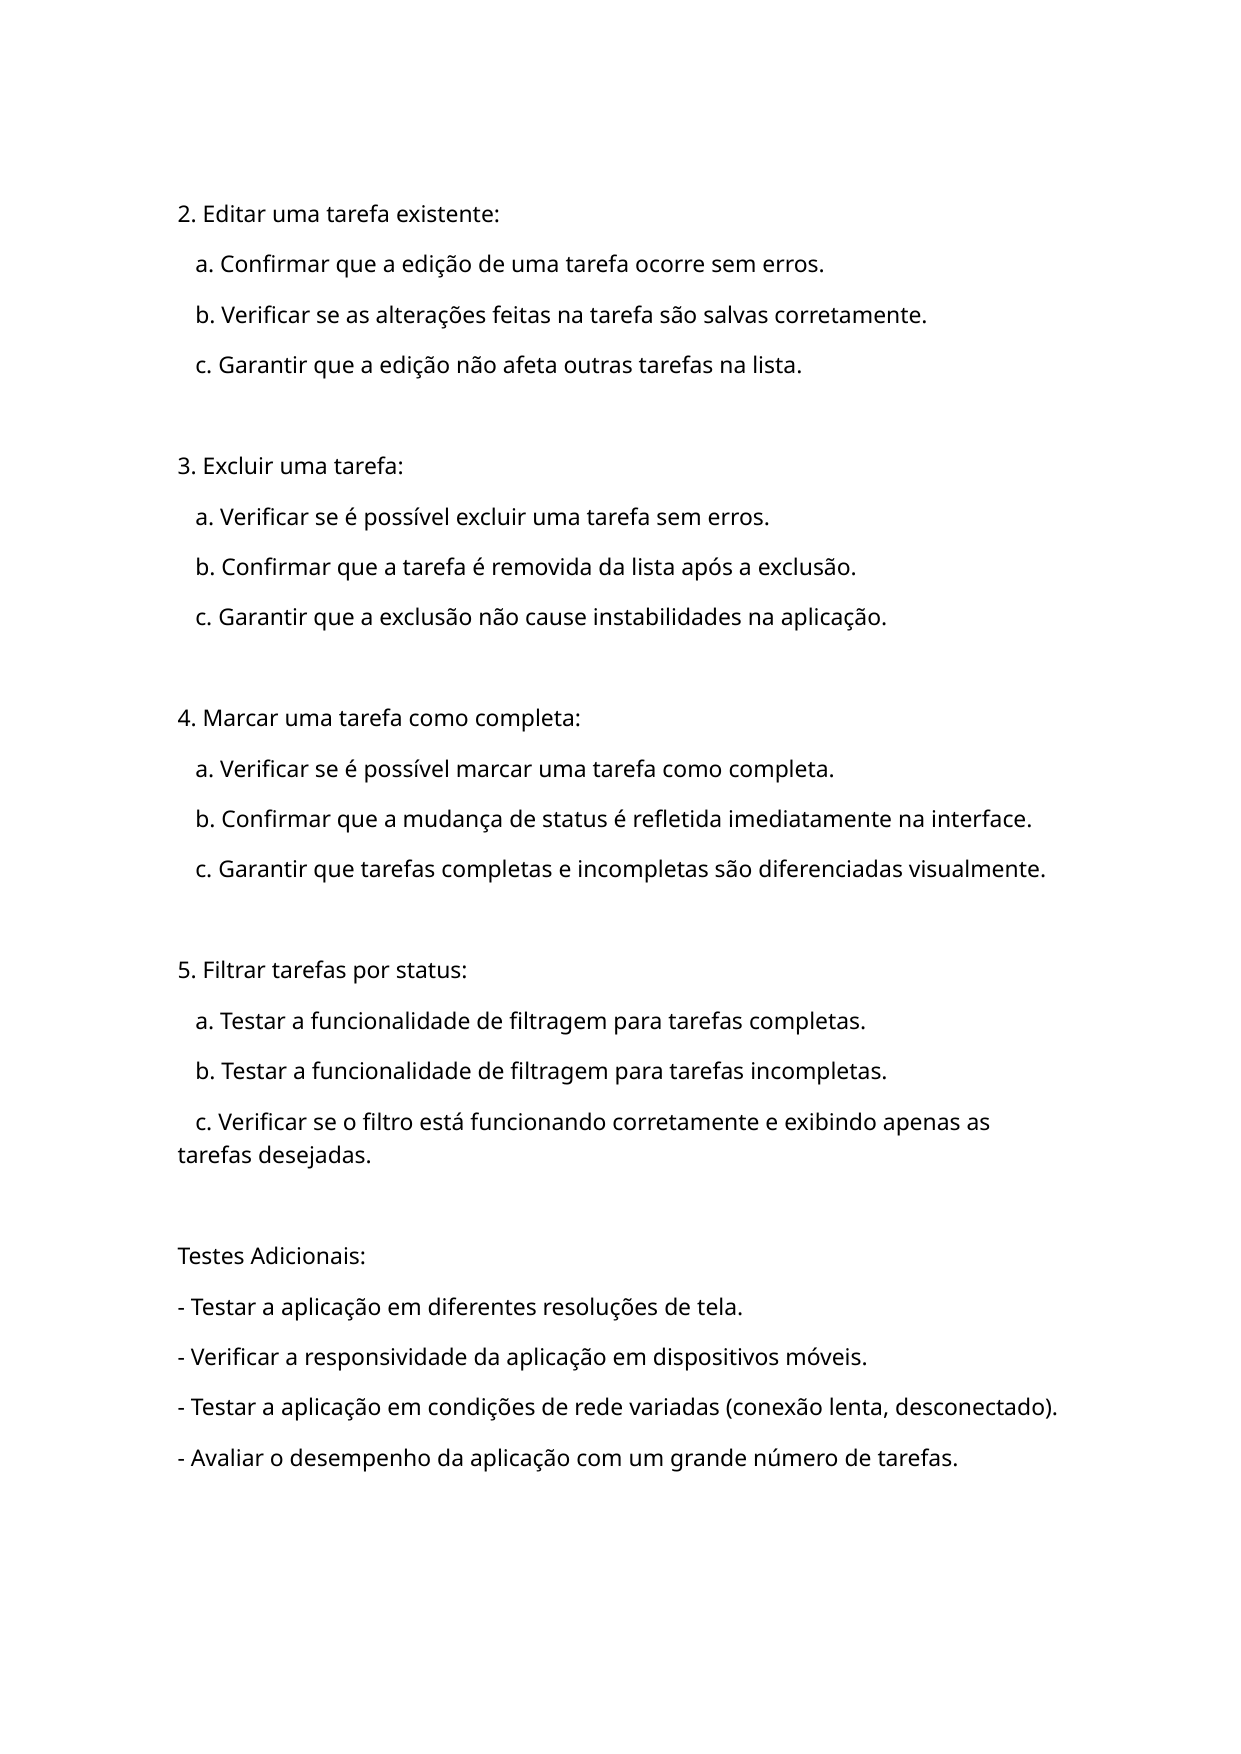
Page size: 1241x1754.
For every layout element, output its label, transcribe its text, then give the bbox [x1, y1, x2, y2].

text a. Verificar se é possível excluir uma tarefa sem erros. [177, 501, 1063, 532]
text b. Verificar se as alterações feitas na tarefa são salvas corretamente. [177, 299, 1063, 330]
text b. Testar a funcionalidade de filtragem para tarefas incompletas. [177, 1055, 1063, 1086]
text c. Garantir que a exclusão não cause instabilidades na aplicação. [177, 601, 1063, 633]
text - Testar a aplicação em diferentes resoluções de tela. [177, 1291, 1063, 1322]
text 3. Excluir uma tarefa: [177, 450, 1063, 481]
text 4. Marcar uma tarefa como completa: [177, 702, 1063, 733]
text Testes Adicionais: [177, 1240, 1063, 1271]
text c. Garantir que tarefas completas e incompletas são diferenciadas visualmente. [177, 853, 1063, 885]
text a. Testar a funcionalidade de filtragem para tarefas completas. [177, 1005, 1063, 1036]
text a. Verificar se é possível marcar uma tarefa como completa. [177, 753, 1063, 784]
text 5. Filtrar tarefas por status: [177, 954, 1063, 986]
text a. Confirmar que a edição de uma tarefa ocorre sem erros. [177, 248, 1063, 280]
text - Avaliar o desempenho da aplicação com um grande número de tarefas. [177, 1442, 1063, 1473]
text b. Confirmar que a tarefa é removida da lista após a exclusão. [177, 551, 1063, 582]
text c. Garantir que a edição não afeta outras tarefas na lista. [177, 349, 1063, 381]
text c. Verificar se o filtro está funcionando corretamente e exibindo apenas as tarefas desejadas. [177, 1106, 1063, 1171]
text - Testar a aplicação em condições de rede variadas (conexão lenta, desconectado). [177, 1391, 1063, 1423]
text b. Confirmar que a mudança de status é refletida imediatamente na interface. [177, 803, 1063, 834]
text - Verificar a responsividade da aplicação em dispositivos móveis. [177, 1341, 1063, 1372]
text 2. Editar uma tarefa existente: [177, 198, 1063, 229]
